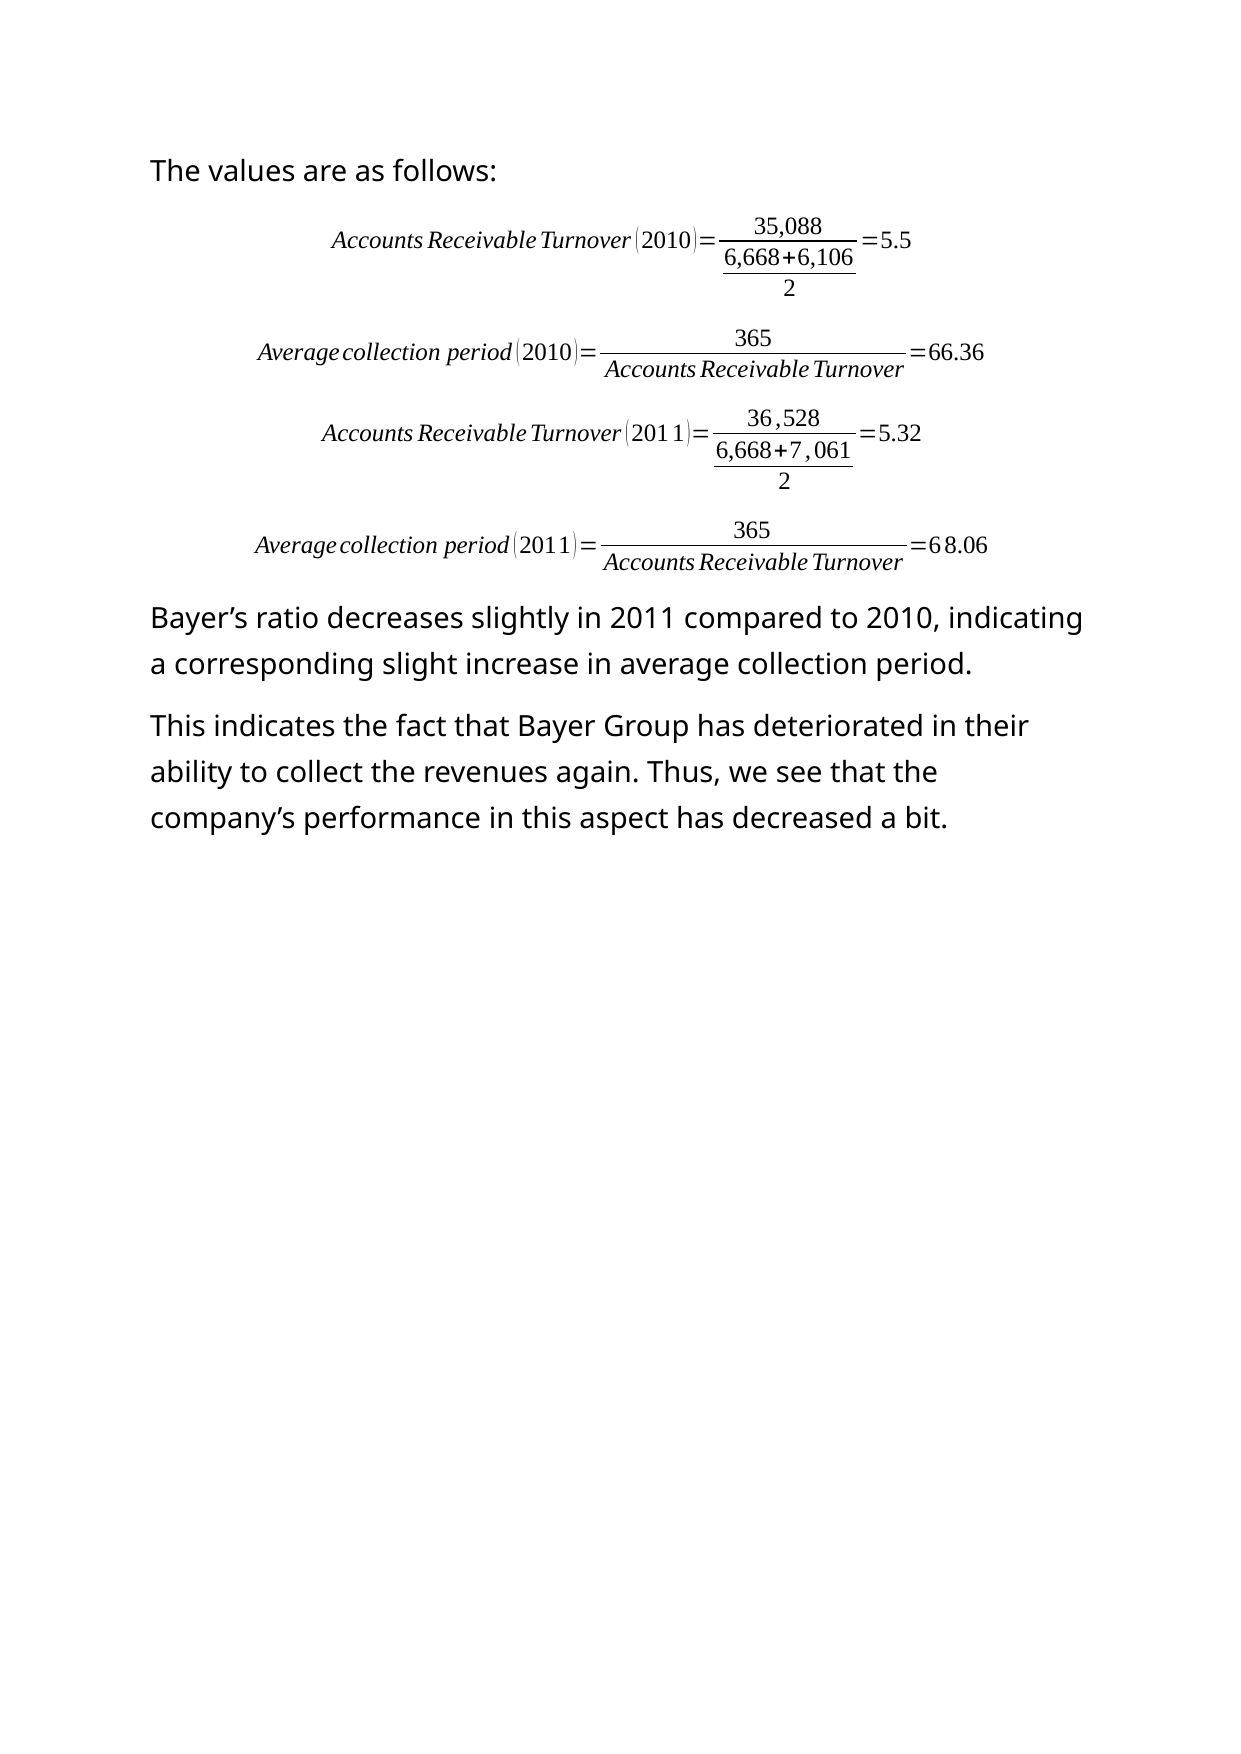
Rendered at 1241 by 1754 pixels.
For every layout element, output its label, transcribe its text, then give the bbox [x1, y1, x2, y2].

text This indicates the fact that Bayer Group has deteriorated in their ability to collect the revenues again. Thus, we see that the company’s performance in this aspect has decreased a bit. [150, 706, 1090, 837]
text Bayer’s ratio decreases slightly in 2011 compared to 2010, indicating a corresponding slight increase in average collection period. [150, 598, 1090, 683]
text The values are as follows: [150, 150, 1090, 190]
